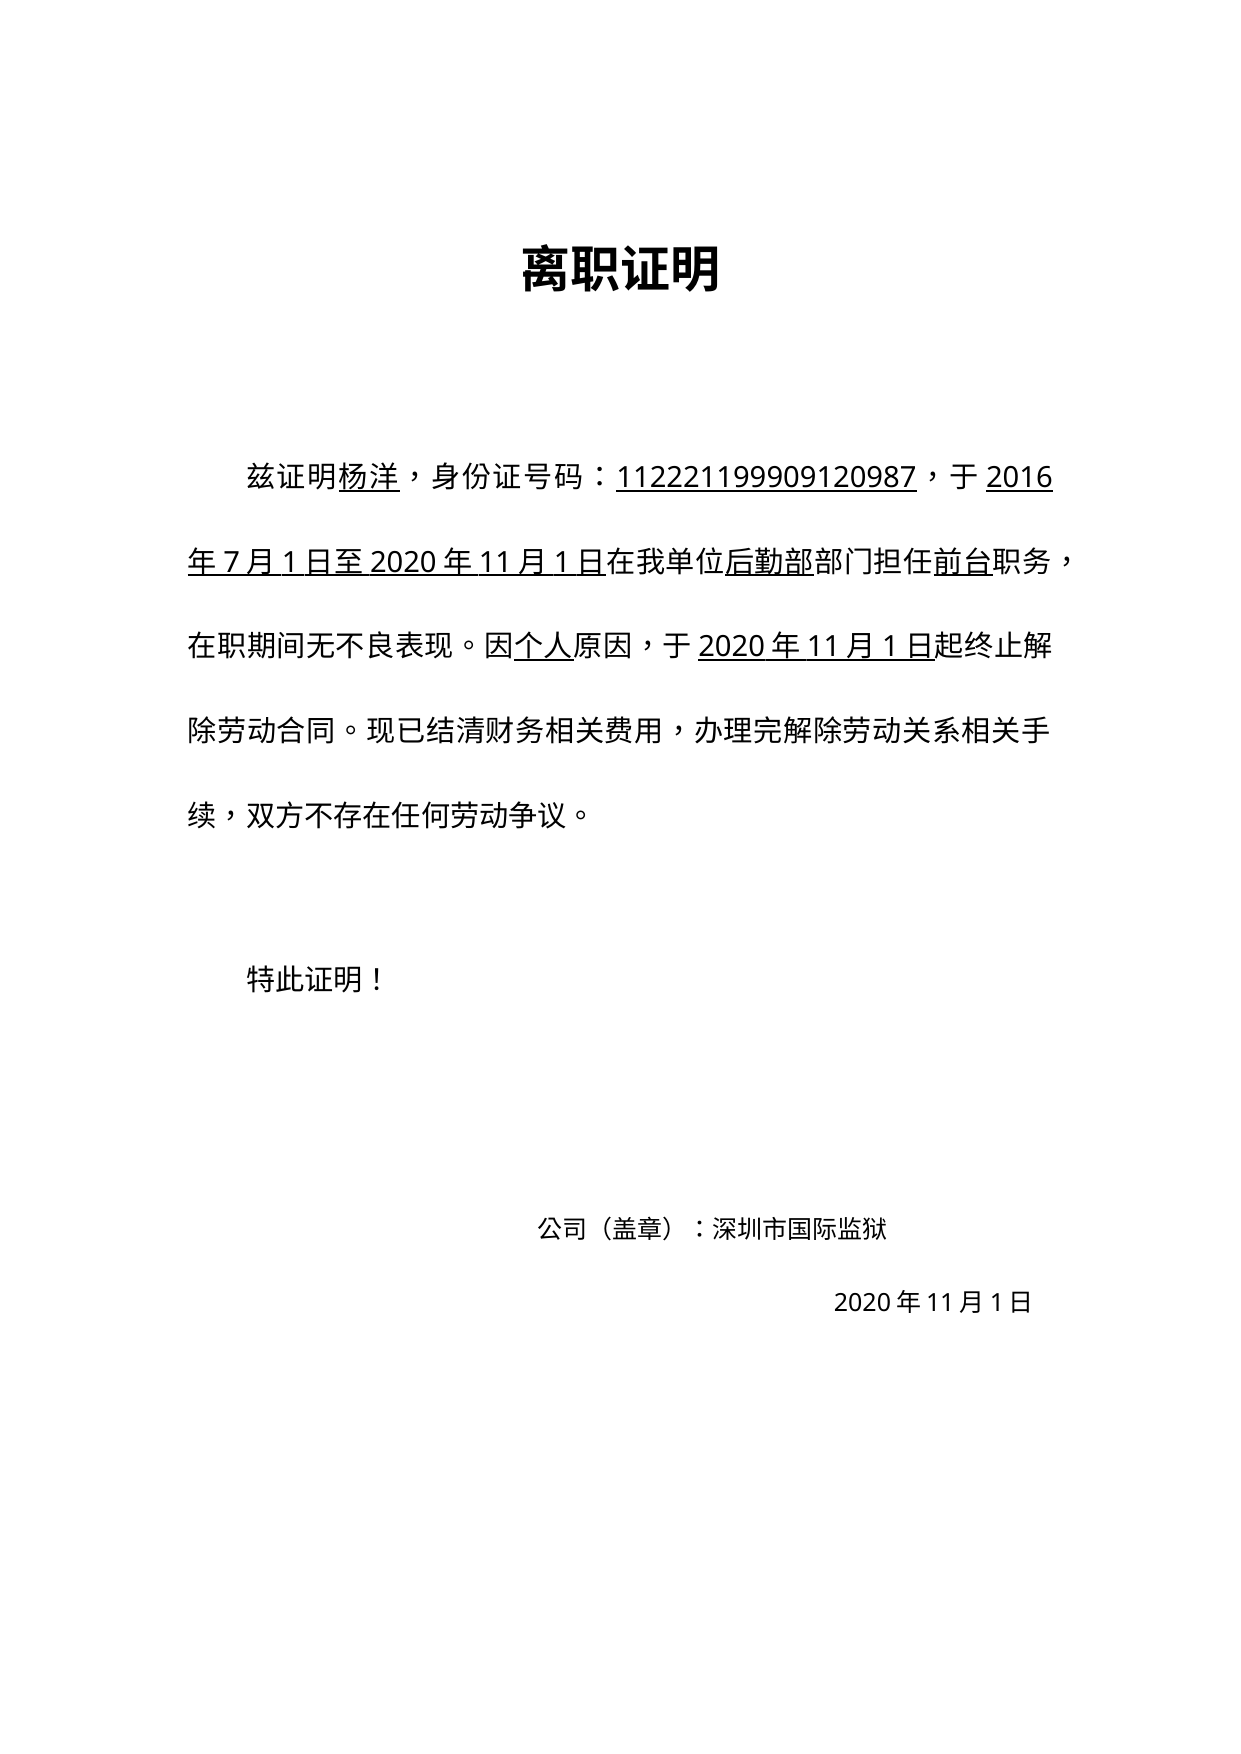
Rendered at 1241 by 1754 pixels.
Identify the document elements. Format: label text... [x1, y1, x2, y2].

text 特此证明！ [187, 956, 1053, 998]
text 兹证明杨洋，身份证号码：112221199909120987，于2016年7月1日至2020年11月1日在我单位后勤部部门担任前台职务，在职期间无不良表现。因个人原因，于2020年11月1日起终止解除劳动合同。现已结清财务相关费用，办理完解除劳动关系相关手续，双方不存在任何劳动争议。 [187, 453, 1053, 834]
text 离职证明 [187, 229, 1053, 302]
text 公司（盖章）：深圳市国际监狱 [537, 1210, 1053, 1246]
text 2020年11月1日 [187, 1282, 1053, 1319]
